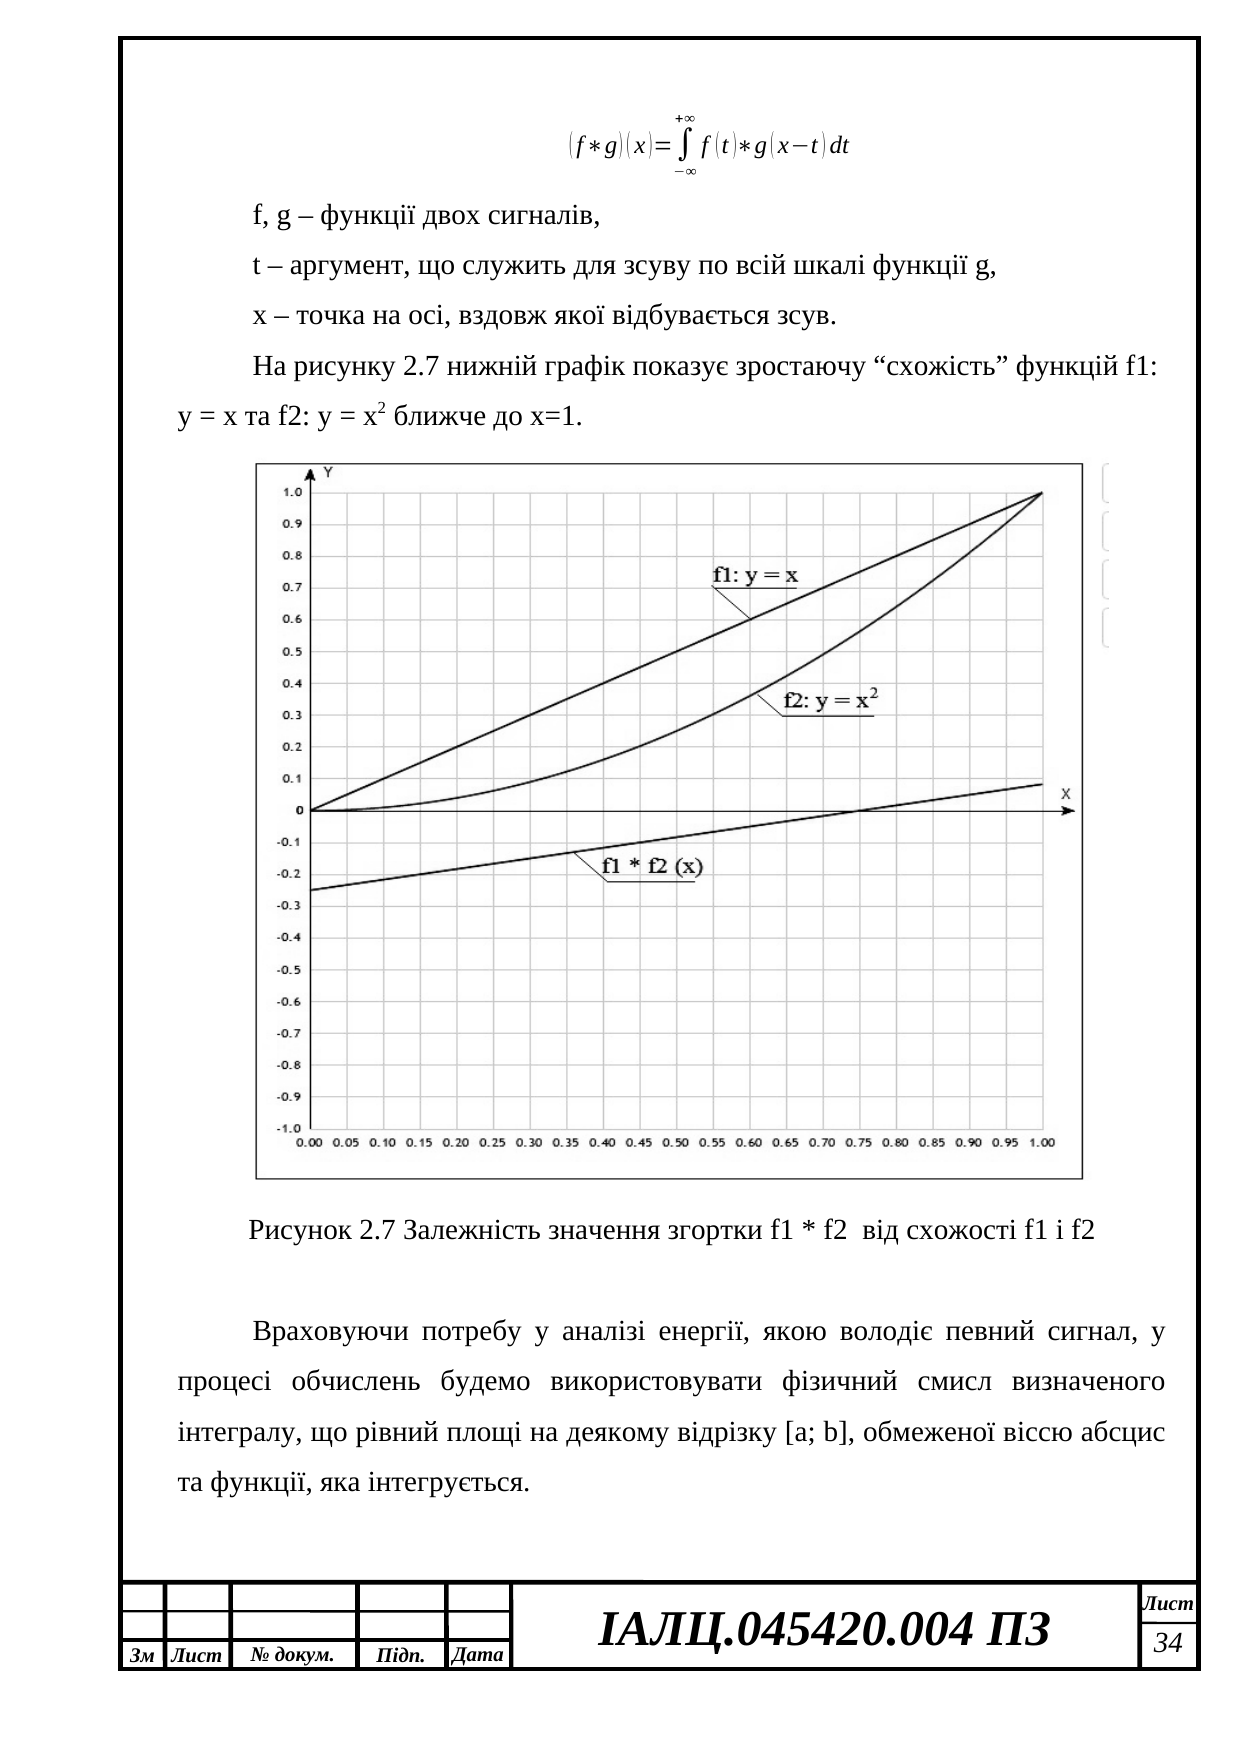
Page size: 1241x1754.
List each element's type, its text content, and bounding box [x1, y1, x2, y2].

text f, g – функції двох сигналів, [177, 197, 1167, 230]
text x – точка на осі, вздовж якої відбувається зсув. [177, 297, 1167, 331]
text t – аргумент, що служить для зсуву по всій шкалі функції g, [177, 247, 1167, 281]
text На рисунку 2.7 нижній графік показує зростаючу “схожість” функцій f1: y = x та f2: y = x2 ближче до x=1. [177, 348, 1167, 432]
text Рисунок 2.7 Залежність значення згортки f1 * f2 від схожості f1 і f2 [177, 1212, 1167, 1246]
text Враховуючи потребу у аналізі енергії, якою володіє певний сигнал, у процесі обчислень будемо використовувати фізичний смисл визначеного інтегралу, що рівний площі на деякому відрізку [a; b], обмеженої віссю абсцис та функції, яка інтегрується. [177, 1313, 1167, 1498]
picture [234, 448, 1109, 1196]
